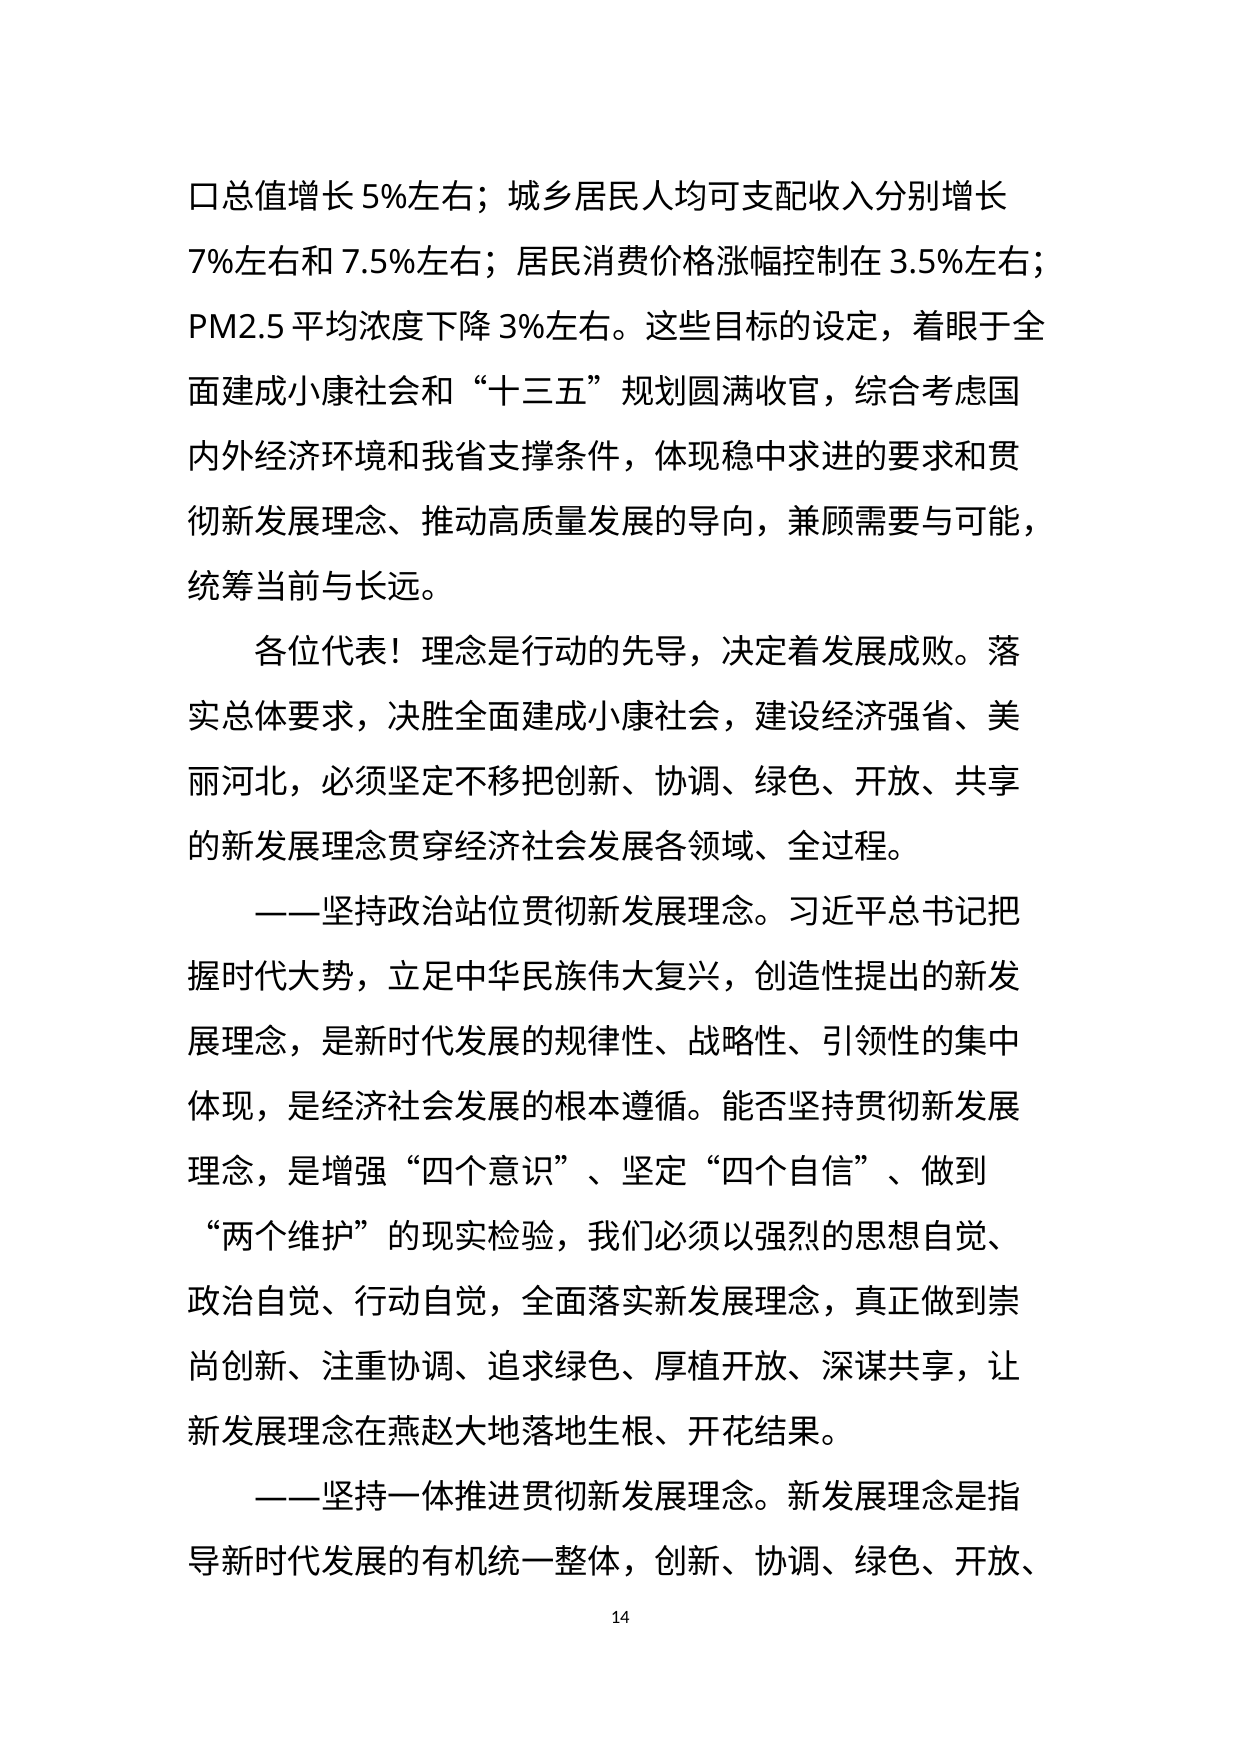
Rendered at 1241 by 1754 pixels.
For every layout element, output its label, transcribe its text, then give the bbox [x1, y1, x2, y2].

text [187, 162, 1053, 617]
text 各位代表！理念是行动的先导，决定着发展成败。落实总体要求，决胜全面建成小康社会，建设经济强省、美丽河北，必须坚定不移把创新、协调、绿色、开放、共享的新发展理念贯穿经济社会发展各领域、全过程。 [187, 617, 1053, 877]
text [187, 1462, 1053, 1592]
text ——坚持政治站位贯彻新发展理念。习近平总书记把握时代大势，立足中华民族伟大复兴，创造性提出的新发展理念，是新时代发展的规律性、战略性、引领性的集中体现，是经济社会发展的根本遵循。能否坚持贯彻新发展理念，是增强“四个意识”、坚定“四个自信”、做到“两个维护”的现实检验，我们必须以强烈的思想自觉、政治自觉、行动自觉，全面落实新发展理念，真正做到崇尚创新、注重协调、追求绿色、厚植开放、深谋共享，让新发展理念在燕赵大地落地生根、开花结果。 [187, 877, 1053, 1462]
